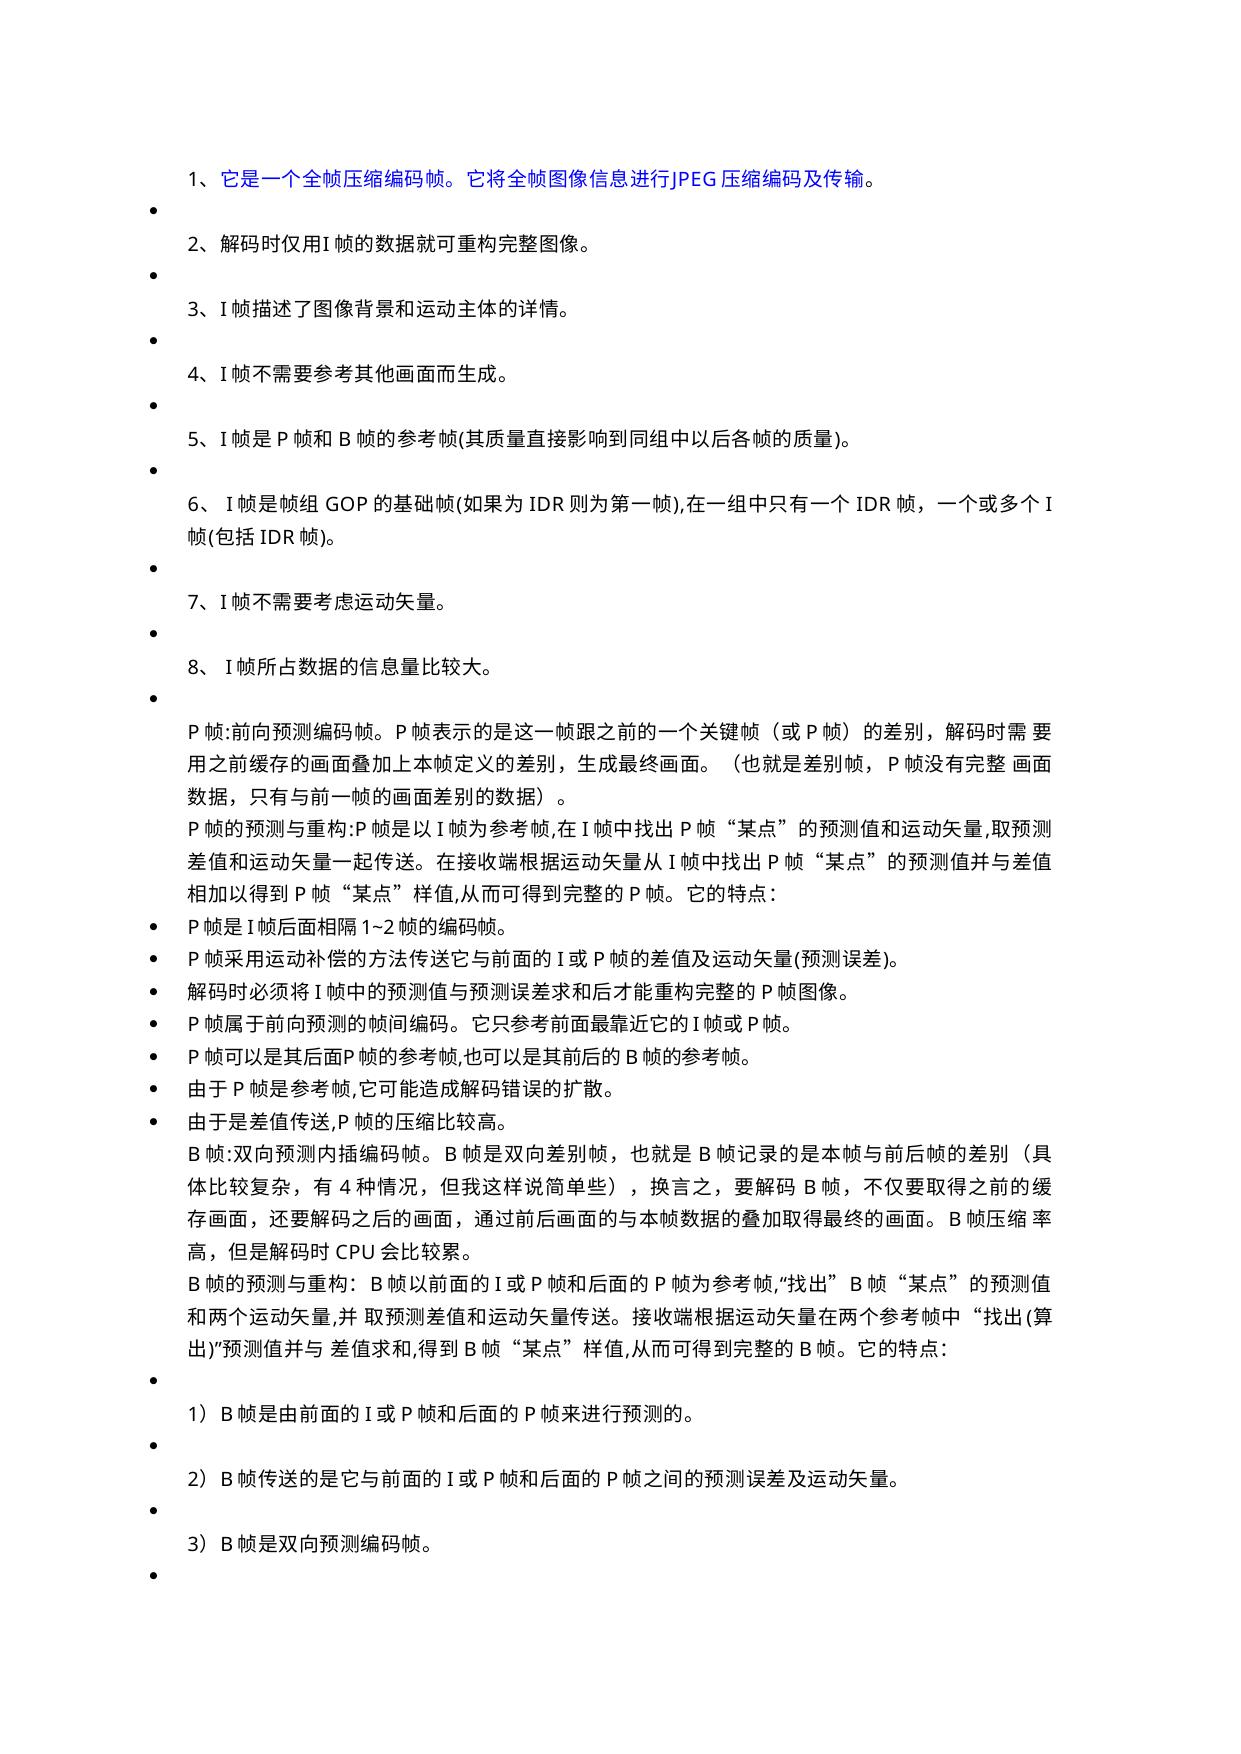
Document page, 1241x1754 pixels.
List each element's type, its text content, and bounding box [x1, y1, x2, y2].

text P帧的预测与重构:P帧是以I帧为参考帧,在I帧中找出P帧“某点”的预测值和运动⽮量,取预测 差值和运动⽮量⼀起传送。在接收端根据运动⽮量从I帧中找出P帧“某点”的预测值并与差值 相加以得到P帧“某点”样值,从⽽可得到完整的P帧。它的特点： [187, 812, 1053, 909]
list 由于是差值传送,P帧的压缩⽐较⾼。 [150, 1104, 1053, 1137]
list P帧可以是其后⾯P帧的参考帧,也可以是其前后的B帧的参考帧。 [150, 1039, 1053, 1072]
list 由于P帧是参考帧,它可能造成解码错误的扩散。 [150, 1072, 1053, 1104]
text 3）B帧是双向预测编码帧。 [187, 1527, 1053, 1559]
text B帧:双向预测内插编码帧。B帧是双向差别帧，也就是B帧记录的是本帧与前后帧的差别（具 体⽐较复杂，有4种情况，但我这样说简单些），换⾔之，要解码B帧，不仅要取得之前的缓 存画⾯，还要解码之后的画⾯，通过前后画⾯的与本帧数据的叠加取得最终的画⾯。B帧压缩 率⾼，但是解码时CPU会⽐较累。 [187, 1137, 1053, 1267]
text 4、I帧不需要参考其他画⾯⽽⽣成。 [187, 357, 1053, 389]
text 2）B帧传送的是它与前⾯的I或P帧和后⾯的P帧之间的预测误差及运动⽮量。 [187, 1462, 1053, 1494]
text P帧:前向预测编码帧。P帧表示的是这⼀帧跟之前的⼀个关键帧（或P帧）的差别，解码时需 要⽤之前缓存的画⾯叠加上本帧定义的差别，⽣成最终画⾯。（也就是差别帧，P帧没有完整 画⾯数据，只有与前⼀帧的画⾯差别的数据）。 [187, 714, 1053, 812]
list P帧属于前向预测的帧间编码。它只参考前⾯最靠近它的I帧或P帧。 [150, 1007, 1053, 1039]
text 8、 I帧所占数据的信息量⽐较⼤。 [187, 649, 1053, 682]
list P帧是I帧后⾯相隔1~2帧的编码帧。 [150, 909, 1053, 942]
text 3、I帧描述了图像背景和运动主体的详情。 [187, 292, 1053, 324]
text 1）B帧是由前⾯的I或P帧和后⾯的P帧来进⾏预测的。 [187, 1397, 1053, 1429]
text 7、I帧不需要考虑运动⽮量。 [187, 584, 1053, 617]
text B帧的预测与重构：B帧以前⾯的I或P帧和后⾯的P帧为参考帧,“找出”B帧“某点”的预测值和两个运动⽮量,并 取预测差值和运动⽮量传送。接收端根据运动⽮量在两个参考帧中“找出(算出)”预测值并与 差值求和,得到B帧“某点”样值,从⽽可得到完整的B帧。它的特点： [187, 1267, 1053, 1364]
text 1、它是⼀个全帧压缩编码帧。它将全帧图像信息进⾏JPEG压缩编码及传输。 [187, 162, 1053, 194]
list P帧采⽤运动补偿的⽅法传送它与前⾯的I或P帧的差值及运动⽮量(预测误差)。 [150, 942, 1053, 974]
text 5、I帧是P帧和B帧的参考帧(其质量直接影响到同组中以后各帧的质量)。 [187, 422, 1053, 454]
text 2、解码时仅⽤I帧的数据就可重构完整图像。 [187, 227, 1053, 259]
list 解码时必须将I帧中的预测值与预测误差求和后才能重构完整的P帧图像。 [150, 974, 1053, 1007]
text 6、 I帧是帧组GOP的基础帧(如果为IDR则为第⼀帧),在⼀组中只有⼀个IDR帧，⼀个或多个I 帧(包括IDR帧)。 [187, 487, 1053, 552]
